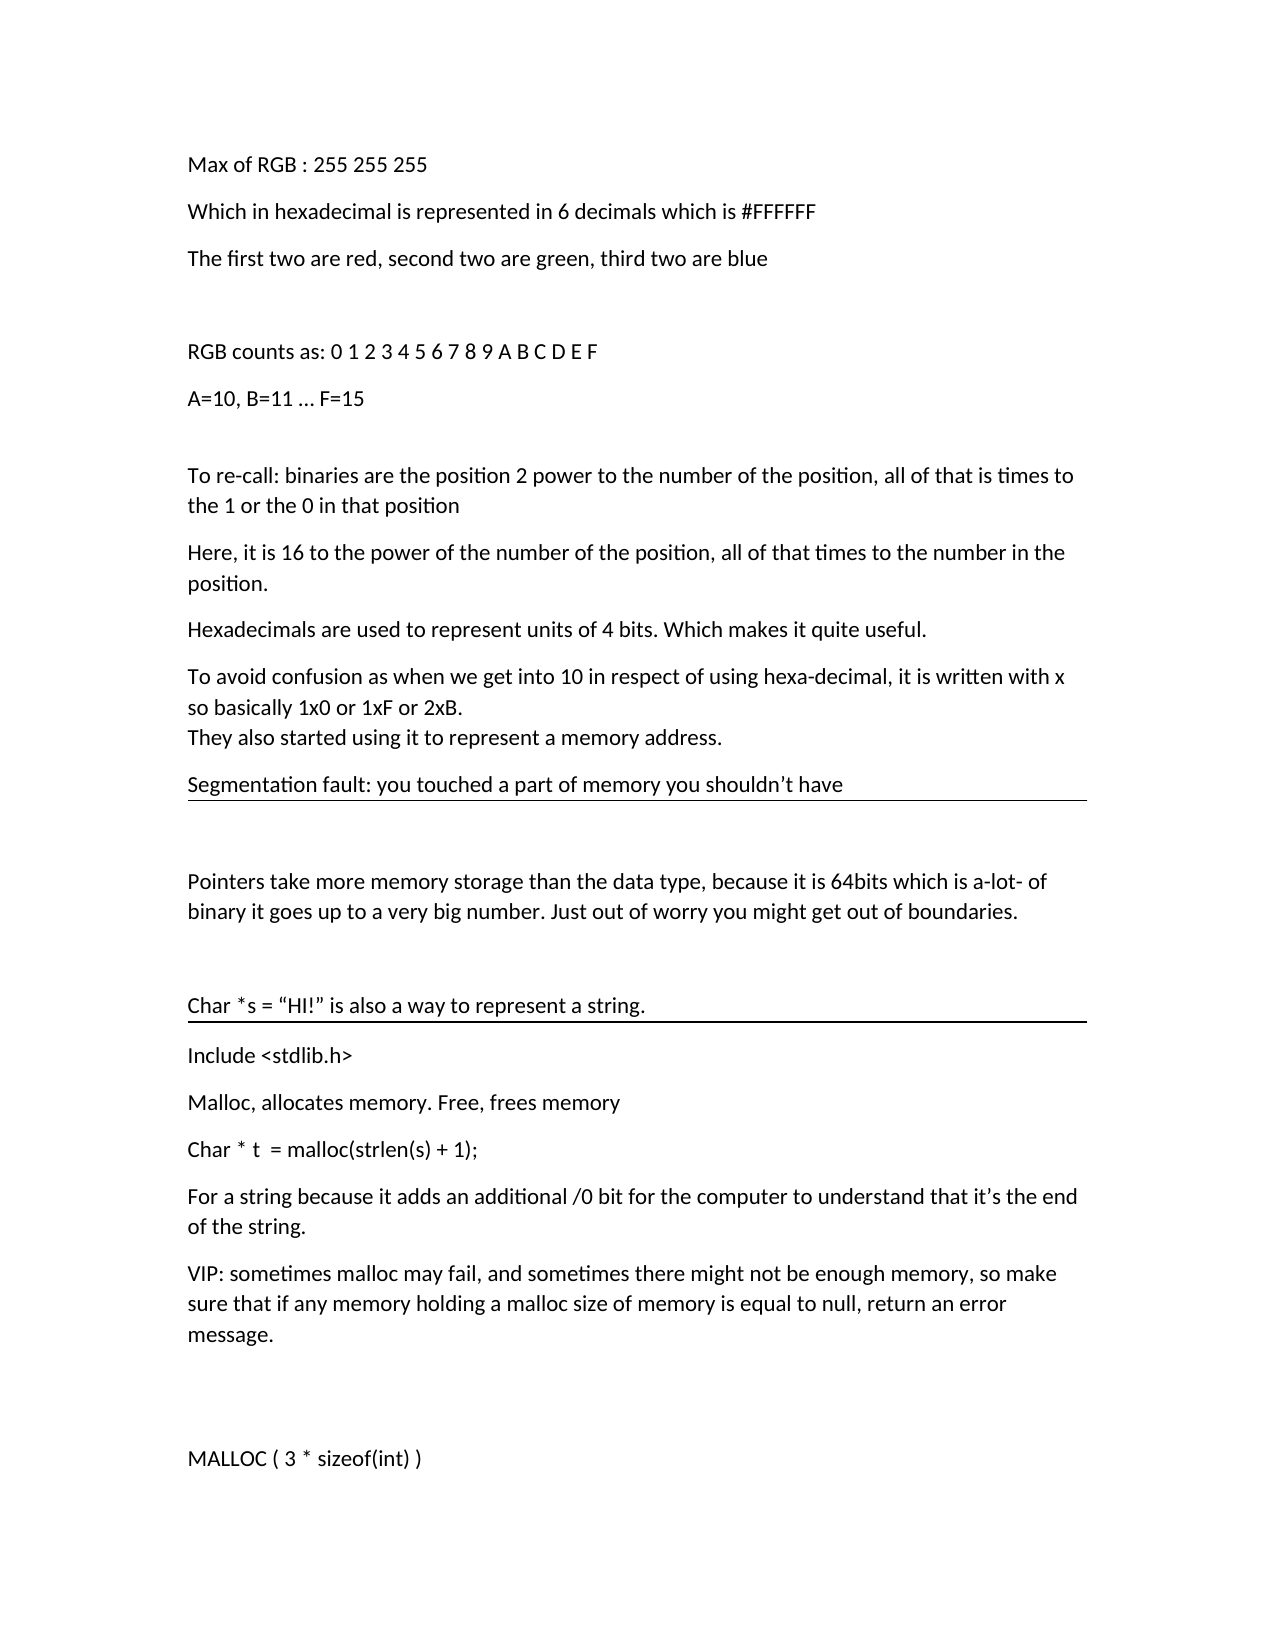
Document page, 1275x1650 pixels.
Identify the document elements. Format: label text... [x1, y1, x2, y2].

text RGB counts as: 0 1 2 3 4 5 6 7 8 9 A B C D E F [187, 337, 1087, 366]
text To avoid confusion as when we get into 10 in respect of using hexa-decimal, it is written with x so basically 1x0 or 1xF or 2xB. They also started using it to represent a memory address. [187, 662, 1087, 751]
text The first two are red, second two are green, third two are blue [187, 244, 1087, 272]
text Which in hexadecimal is represented in 6 decimals which is #FFFFFF [187, 197, 1087, 225]
text Char * t = malloc(strlen(s) + 1); [187, 1135, 1087, 1163]
text Here, it is 16 to the power of the number of the position, all of that times to the number in the position. [187, 538, 1087, 597]
text Max of RGB : 255 255 255 [187, 150, 1087, 178]
text Segmentation fault: you touched a part of memory you shouldn’t have [187, 770, 1087, 801]
text Malloc, allocates memory. Free, frees memory [187, 1088, 1087, 1117]
text MALLOC ( 3 * sizeof(int) ) [187, 1444, 1087, 1472]
text A=10, B=11 … F=15 [187, 384, 1087, 412]
text To re-call: binaries are the position 2 power to the number of the position, all of that is times to the 1 or the 0 in that position [187, 431, 1087, 520]
text Pointers take more memory storage than the data type, because it is 64bits which is a-lot- of binary it goes up to a very big number. Just out of worry you might get out of boundaries. [187, 867, 1087, 925]
text Hexadecimals are used to represent units of 4 bits. Which makes it quite useful. [187, 616, 1087, 644]
text Char *s = “HI!” is also a way to represent a string. [187, 991, 1087, 1023]
text Include <stdlib.h> [187, 1042, 1087, 1070]
text For a string because it adds an additional /0 bit for the computer to understand that it’s the end of the string. [187, 1182, 1087, 1241]
text VIP: sometimes malloc may fail, and sometimes there might not be enough memory, so make sure that if any memory holding a malloc size of memory is equal to null, return an error message. [187, 1259, 1087, 1378]
